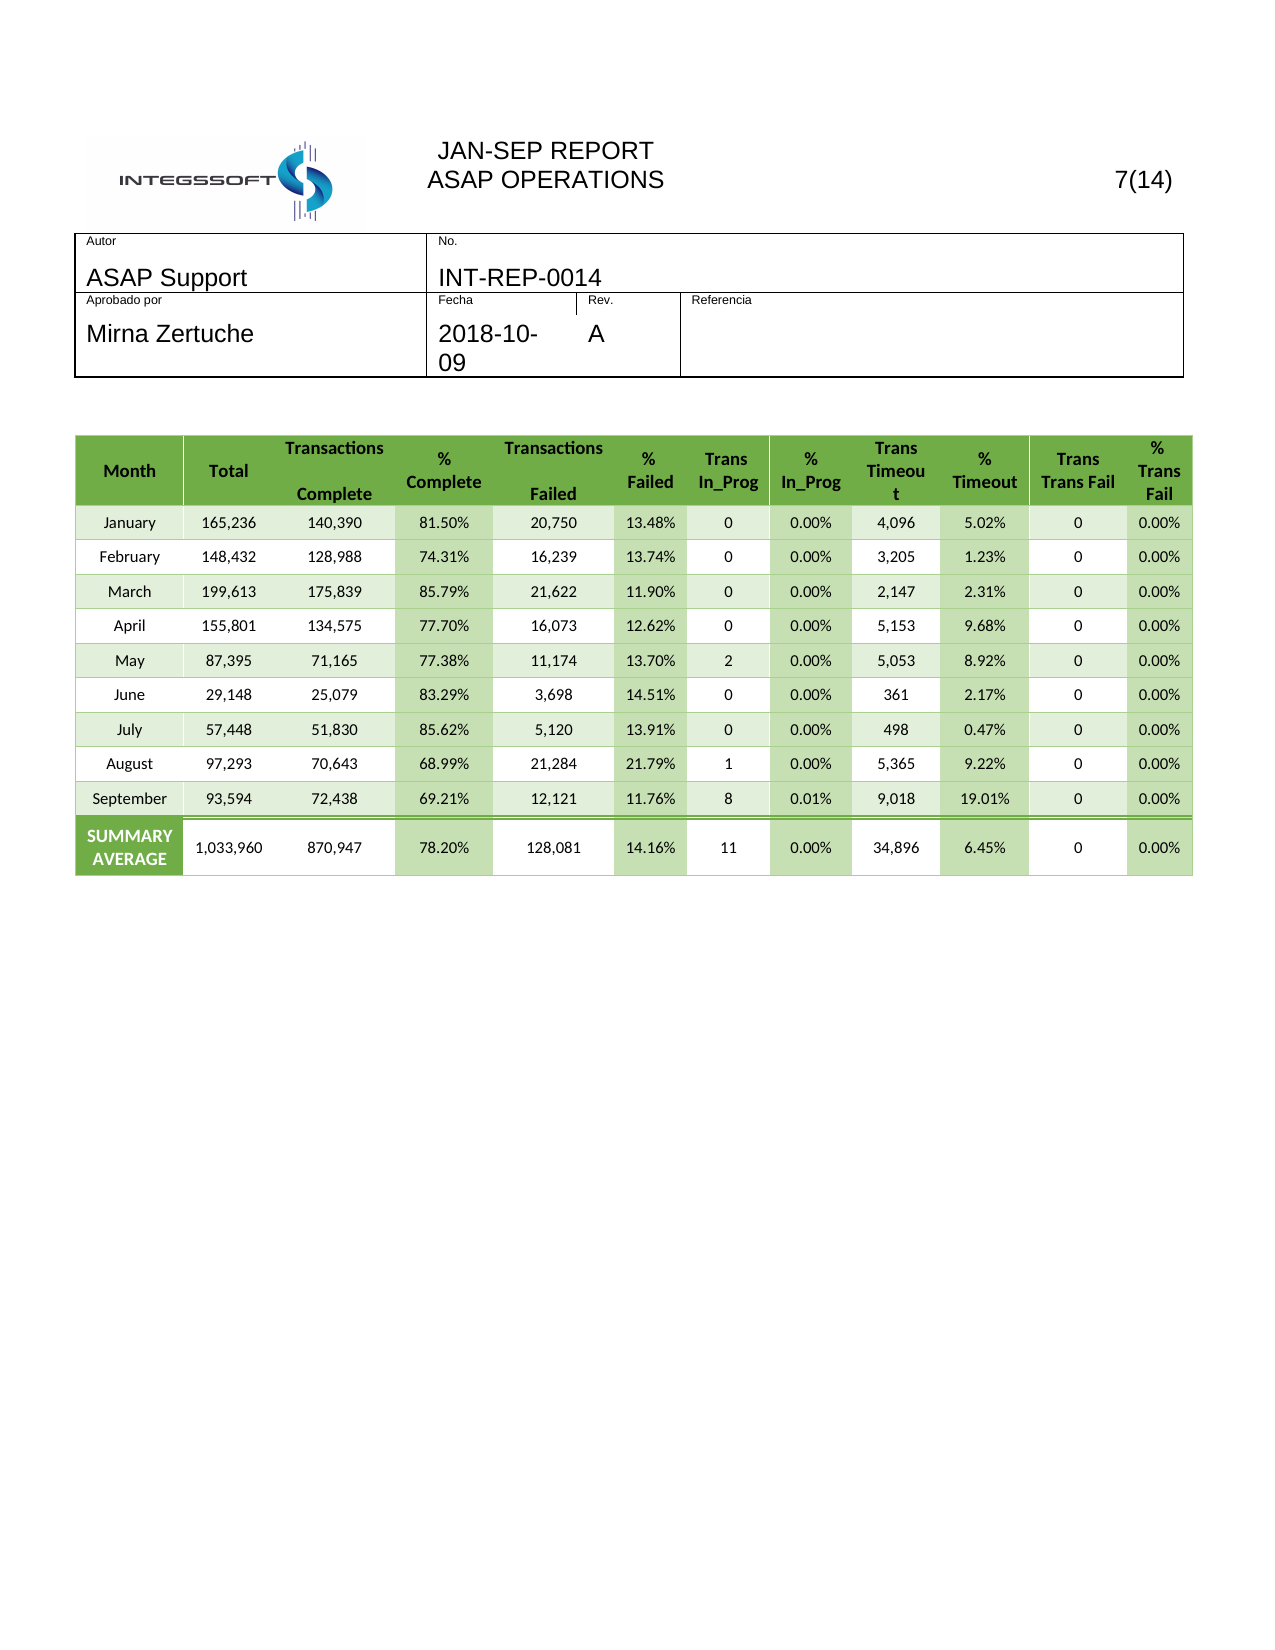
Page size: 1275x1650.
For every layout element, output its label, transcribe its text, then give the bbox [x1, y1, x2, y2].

table_cell April [76, 609, 183, 643]
table_cell 0.00% [770, 506, 852, 539]
table_cell 0.00% [770, 678, 852, 712]
table_cell 175,839 [274, 575, 395, 608]
table_cell 19.01% [940, 782, 1029, 815]
table_cell July [76, 713, 183, 746]
table_header Trans Timeout [852, 436, 940, 505]
table_cell 0 [1030, 506, 1127, 539]
table_cell 11 [687, 820, 769, 875]
table_cell 155,801 [184, 609, 274, 643]
table_cell 3,698 [493, 678, 614, 712]
table_cell 77.70% [395, 609, 493, 643]
table_cell 0 [1030, 713, 1127, 746]
table_cell 0 [687, 540, 769, 574]
table_cell 81.50% [395, 506, 493, 539]
table_cell 5,053 [852, 644, 940, 677]
table_cell 8 [687, 782, 769, 815]
table_cell 13.74% [614, 540, 687, 574]
table_cell 5,365 [852, 747, 940, 781]
table_cell 85.79% [395, 575, 493, 608]
table_cell 0.00% [1127, 540, 1192, 574]
table_cell 13.48% [614, 506, 687, 539]
table_cell 70,643 [274, 747, 395, 781]
table_cell 0.00% [1127, 782, 1192, 815]
table_cell June [76, 678, 183, 712]
table_cell 0 [1030, 644, 1127, 677]
table_cell 51,830 [274, 713, 395, 746]
table_cell 361 [852, 678, 940, 712]
table_cell 11.90% [614, 575, 687, 608]
table_cell 0 [1030, 575, 1127, 608]
table_cell 148,432 [184, 540, 274, 574]
table_cell 2,147 [852, 575, 940, 608]
table_cell 0 [1030, 678, 1127, 712]
table_cell 0 [687, 506, 769, 539]
table_cell 0 [1030, 609, 1127, 643]
table_cell 0 [687, 609, 769, 643]
table_cell 0.00% [770, 575, 852, 608]
table_cell 1.23% [940, 540, 1029, 574]
table_header % Failed [614, 436, 687, 505]
table_cell 16,073 [493, 609, 614, 643]
table_cell 83.29% [395, 678, 493, 712]
table_cell 0.00% [1127, 713, 1192, 746]
table_cell 12,121 [493, 782, 614, 815]
table_cell August [76, 747, 183, 781]
table_cell 77.38% [395, 644, 493, 677]
table_cell January [76, 506, 183, 539]
table_cell 0.00% [770, 747, 852, 781]
table_cell 5,153 [852, 609, 940, 643]
table_cell May [76, 644, 183, 677]
table_cell September [76, 782, 183, 815]
table_cell 9,018 [852, 782, 940, 815]
table_cell 0 [687, 713, 769, 746]
table_cell 16,239 [493, 540, 614, 574]
table_cell 21,622 [493, 575, 614, 608]
table_cell 0.00% [1127, 820, 1192, 875]
table_cell 0.00% [1127, 678, 1192, 712]
table_cell 8.92% [940, 644, 1029, 677]
table_cell 0 [1030, 747, 1127, 781]
table_header Trans In_Prog [687, 436, 769, 505]
table_cell 25,079 [274, 678, 395, 712]
table_header Total [184, 436, 274, 505]
table_cell 13.91% [614, 713, 687, 746]
table_cell 14.16% [614, 820, 687, 875]
table_cell 21,284 [493, 747, 614, 781]
table_cell 11,174 [493, 644, 614, 677]
table_header Trans Trans Fail [1030, 436, 1127, 505]
table_header % Complete [395, 436, 493, 505]
table_header % In_Prog [770, 436, 852, 505]
table_cell 1,033,960 [184, 820, 274, 875]
table_cell 140,390 [274, 506, 395, 539]
table_cell 0.00% [770, 540, 852, 574]
table_cell 9.68% [940, 609, 1029, 643]
table_cell 2.31% [940, 575, 1029, 608]
table_cell 2.17% [940, 678, 1029, 712]
table_cell 0.47% [940, 713, 1029, 746]
table_header % Timeout [940, 436, 1029, 505]
table_cell 0.00% [1127, 747, 1192, 781]
table_cell 69.21% [395, 782, 493, 815]
table_cell 12.62% [614, 609, 687, 643]
table_cell 498 [852, 713, 940, 746]
table_header % Trans Fail [1127, 436, 1192, 505]
table_cell 57,448 [184, 713, 274, 746]
table_cell 97,293 [184, 747, 274, 781]
table_cell 870,947 [274, 820, 395, 875]
table_cell 78.20% [395, 820, 493, 875]
table_cell 93,594 [184, 782, 274, 815]
table_cell 0.01% [770, 782, 852, 815]
table_cell 3,205 [852, 540, 940, 574]
table_header Transactions Failed [493, 436, 614, 505]
table_cell 74.31% [395, 540, 493, 574]
table_cell SUMMARY AVERAGE [76, 820, 183, 875]
table_cell 5,120 [493, 713, 614, 746]
table_cell 0 [1030, 540, 1127, 574]
table_cell 68.99% [395, 747, 493, 781]
table_cell 2 [687, 644, 769, 677]
table_cell 34,896 [852, 820, 940, 875]
table_cell 0.00% [1127, 575, 1192, 608]
table_cell 29,148 [184, 678, 274, 712]
table_cell 0 [1030, 820, 1127, 875]
table_cell 72,438 [274, 782, 395, 815]
table_cell 199,613 [184, 575, 274, 608]
table_cell March [76, 575, 183, 608]
table_cell 0.00% [770, 820, 852, 875]
table_cell February [76, 540, 183, 574]
table_cell 14.51% [614, 678, 687, 712]
table_cell 134,575 [274, 609, 395, 643]
table_cell 71,165 [274, 644, 395, 677]
table_cell 13.70% [614, 644, 687, 677]
table_cell 0.00% [770, 609, 852, 643]
table_cell 128,081 [493, 820, 614, 875]
table_cell 0 [687, 678, 769, 712]
table_cell 6.45% [940, 820, 1029, 875]
table_cell 0.00% [770, 713, 852, 746]
table_cell 9.22% [940, 747, 1029, 781]
table_cell 21.79% [614, 747, 687, 781]
table_cell 11.76% [614, 782, 687, 815]
table_cell 0.00% [770, 644, 852, 677]
table_cell 0.00% [1127, 506, 1192, 539]
table_header Month [76, 436, 183, 505]
table_header Transactions Complete [274, 436, 395, 505]
table_cell 0.00% [1127, 609, 1192, 643]
table_cell 87,395 [184, 644, 274, 677]
picture [86, 136, 367, 233]
table_cell 0 [1030, 782, 1127, 815]
table_cell 128,988 [274, 540, 395, 574]
table_cell 1 [687, 747, 769, 781]
table_cell 85.62% [395, 713, 493, 746]
table_cell 0.00% [1127, 644, 1192, 677]
table_cell 20,750 [493, 506, 614, 539]
table_cell 0 [687, 575, 769, 608]
table_cell 165,236 [184, 506, 274, 539]
table_cell 5.02% [940, 506, 1029, 539]
table_cell 4,096 [852, 506, 940, 539]
